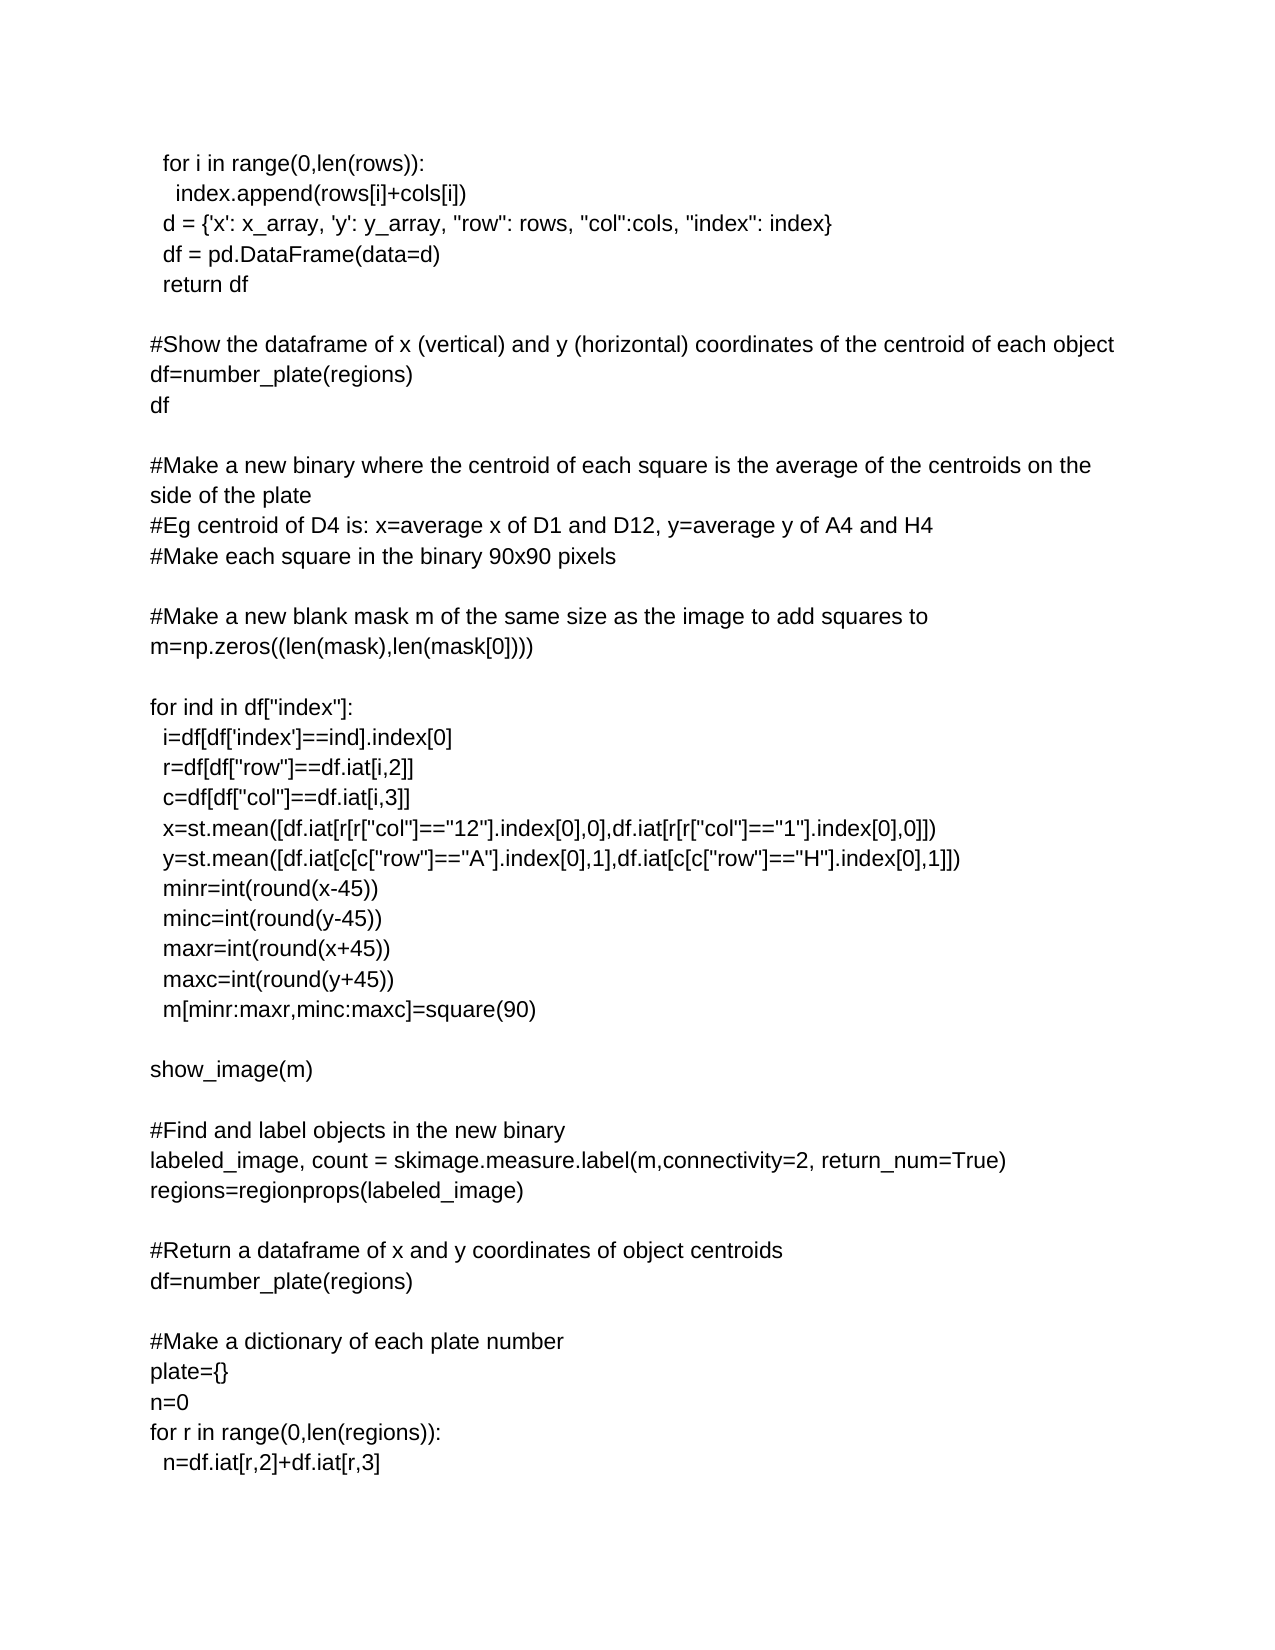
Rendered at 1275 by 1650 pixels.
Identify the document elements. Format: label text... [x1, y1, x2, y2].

text for r in range(0,len(regions)): [150, 1419, 1125, 1445]
text index.append(rows[i]+cols[i]) [150, 180, 1125, 207]
text df [150, 392, 1125, 418]
text minc=int(round(y-45)) [150, 905, 1125, 932]
text i=df[df['index']==ind].index[0] [150, 724, 1125, 750]
text #Eg centroid of D4 is: x=average x of D1 and D12, y=average y of A4 and H4 [150, 512, 1125, 539]
text for ind in df["index"]: [150, 694, 1125, 720]
text #Make a new binary where the centroid of each square is the average of the centroids on the side of the plate [150, 452, 1125, 509]
text maxc=int(round(y+45)) [150, 966, 1125, 992]
text return df [150, 271, 1125, 297]
text c=df[df["col"]==df.iat[i,3]] [150, 784, 1125, 811]
text for i in range(0,len(rows)): [150, 150, 1125, 176]
text df=number_plate(regions) [150, 361, 1125, 388]
text maxr=int(round(x+45)) [150, 935, 1125, 962]
text n=df.iat[r,2]+df.iat[r,3] [150, 1449, 1125, 1475]
text #Make a dictionary of each plate number [150, 1328, 1125, 1354]
text regions=regionprops(labeled_image) [150, 1177, 1125, 1203]
text #Make each square in the binary 90x90 pixels [150, 543, 1125, 569]
text df = pd.DataFrame(data=d) [150, 241, 1125, 267]
text #Return a dataframe of x and y coordinates of object centroids [150, 1237, 1125, 1264]
text x=st.mean([df.iat[r[r["col"]=="12"].index[0],0],df.iat[r[r["col"]=="1"].index[0],0]]) [150, 814, 1125, 841]
text d = {'x': x_array, 'y': y_array, "row": rows, "col":cols, "index": index} [150, 210, 1125, 237]
text show_image(m) [150, 1056, 1125, 1083]
text labeled_image, count = skimage.measure.label(m,connectivity=2, return_num=True) [150, 1147, 1125, 1173]
text r=df[df["row"]==df.iat[i,2]] [150, 754, 1125, 781]
text minr=int(round(x-45)) [150, 875, 1125, 901]
text #Show the dataframe of x (vertical) and y (horizontal) coordinates of the centroid of each object [150, 331, 1125, 358]
text #Make a new blank mask m of the same size as the image to add squares to [150, 603, 1125, 629]
text df=number_plate(regions) [150, 1268, 1125, 1294]
text #Find and label objects in the new binary [150, 1117, 1125, 1143]
text y=st.mean([df.iat[c[c["row"]=="A"].index[0],1],df.iat[c[c["row"]=="H"].index[0],1]]) [150, 845, 1125, 871]
text n=0 [150, 1388, 1125, 1415]
text plate={} [150, 1358, 1125, 1385]
text m=np.zeros((len(mask),len(mask[0]))) [150, 633, 1125, 660]
text m[minr:maxr,minc:maxc]=square(90) [150, 996, 1125, 1022]
